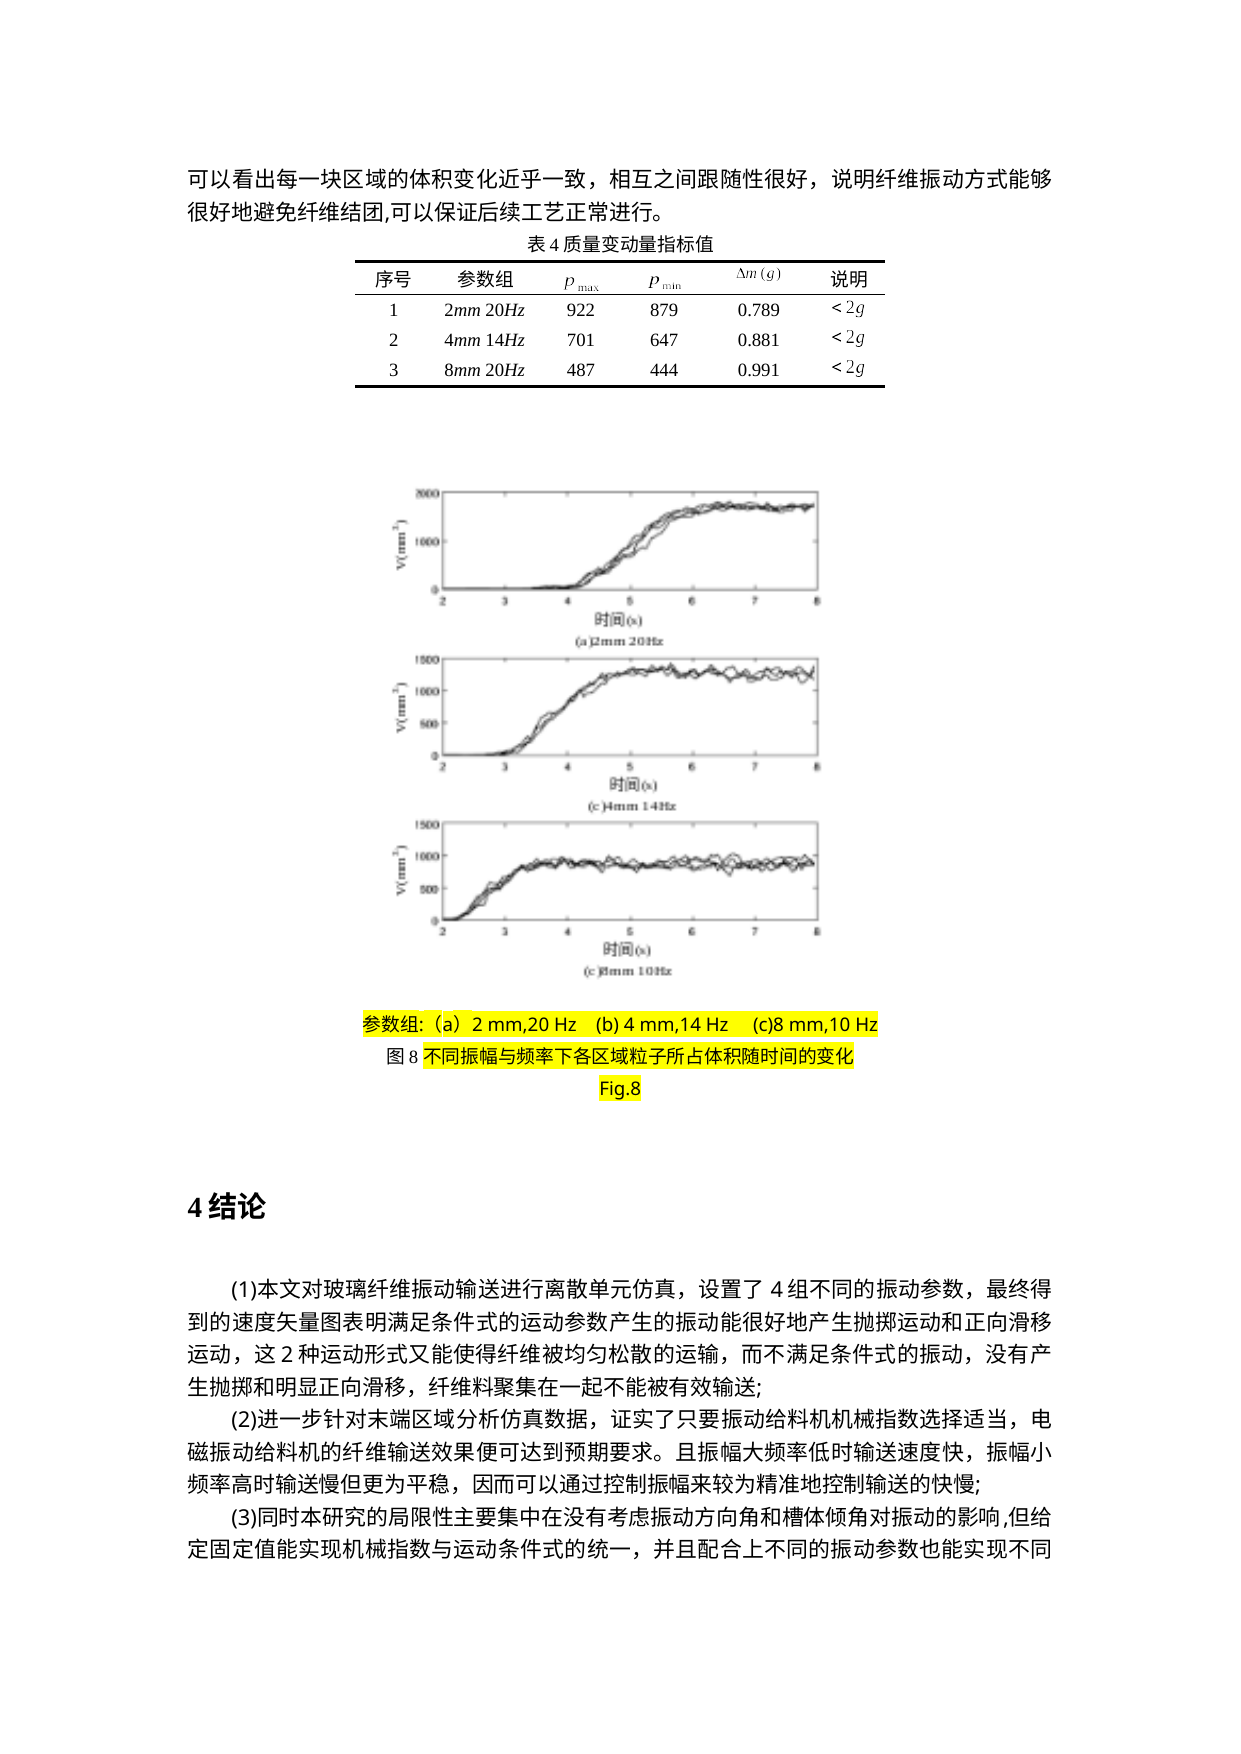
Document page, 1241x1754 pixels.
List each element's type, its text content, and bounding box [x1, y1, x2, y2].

text (1)本文对玻璃纤维振动输送进行离散单元仿真，设置了4组不同的振动参数，最终得到的速度矢量图表明满足条件式的运动参数产生的振动能很好地产生抛掷运动和正向滑移运动，这2种运动形式又能使得纤维被均匀松散的运输，而不满足条件式的振动，没有产生抛掷和明显正向滑移，纤维料聚集在一起不能被有效输送; [187, 1272, 1053, 1402]
table_header [623, 263, 705, 294]
table_cell [813, 295, 885, 325]
text (2)进一步针对末端区域分析仿真数据，证实了只要振动给料机机械指数选择适当，电磁振动给料机的纤维输送效果便可达到预期要求。且振幅大频率低时输送速度快，振幅小频率高时输送慢但更为平稳，因而可以通过控制振幅来较为精准地控制输送的快慢; [187, 1402, 1053, 1499]
text 针对图4(b)的区域，考察纤维所占区域的体积，利用仿真数据可作粒子体积变化图8。可以看出每一块区域的体积变化近乎一致，相互之间跟随性很好，说明纤维振动方式能够很好地避免纤维结团,可以保证后续工艺正常进行。 [187, 162, 1053, 227]
table_cell 2mm 20Hz [432, 295, 539, 325]
table_header 序号 [355, 263, 432, 294]
text (3)同时本研究的局限性主要集中在没有考虑振动方向角和槽体倾角对振动的影响,但给定固定值能实现机械指数与运动条件式的统一，并且配合上不同的振动参数也能实现不同的运动效果，同样可为后续实际装置设计提供依据。 [187, 1499, 1053, 1564]
table_header [705, 263, 813, 294]
table_cell 3 [355, 355, 432, 384]
text 图8 不同振幅与频率下各区域粒子所占体积随时间的变化 [187, 1039, 1053, 1072]
table_cell 8mm 20Hz [432, 355, 539, 384]
text 参数组:（a）2 mm,20 Hz (b) 4 mm,14 Hz (c)8 mm,10 Hz [187, 1007, 1053, 1039]
table_cell 4mm 14Hz [432, 325, 539, 355]
table_cell 2 [355, 325, 432, 355]
table_header [539, 263, 623, 294]
table_cell [813, 325, 885, 355]
table_cell 701 [539, 325, 623, 355]
table_cell 0.881 [705, 325, 813, 355]
table_cell 444 [623, 355, 705, 384]
table_cell 879 [623, 295, 705, 325]
table_cell 0.991 [705, 355, 813, 384]
text Fig.8 [187, 1072, 1053, 1104]
table_cell 647 [623, 325, 705, 355]
subtitle 4结论 [187, 1172, 1053, 1237]
table_cell 487 [539, 355, 623, 384]
table_header 说明 [813, 263, 885, 294]
text 表4 质量变动量指标值 [187, 227, 1053, 259]
table_header 参数组 [432, 263, 539, 294]
table_cell [813, 355, 885, 384]
table_cell 922 [539, 295, 623, 325]
table_cell 1 [355, 295, 432, 325]
table_cell 0.789 [705, 295, 813, 325]
